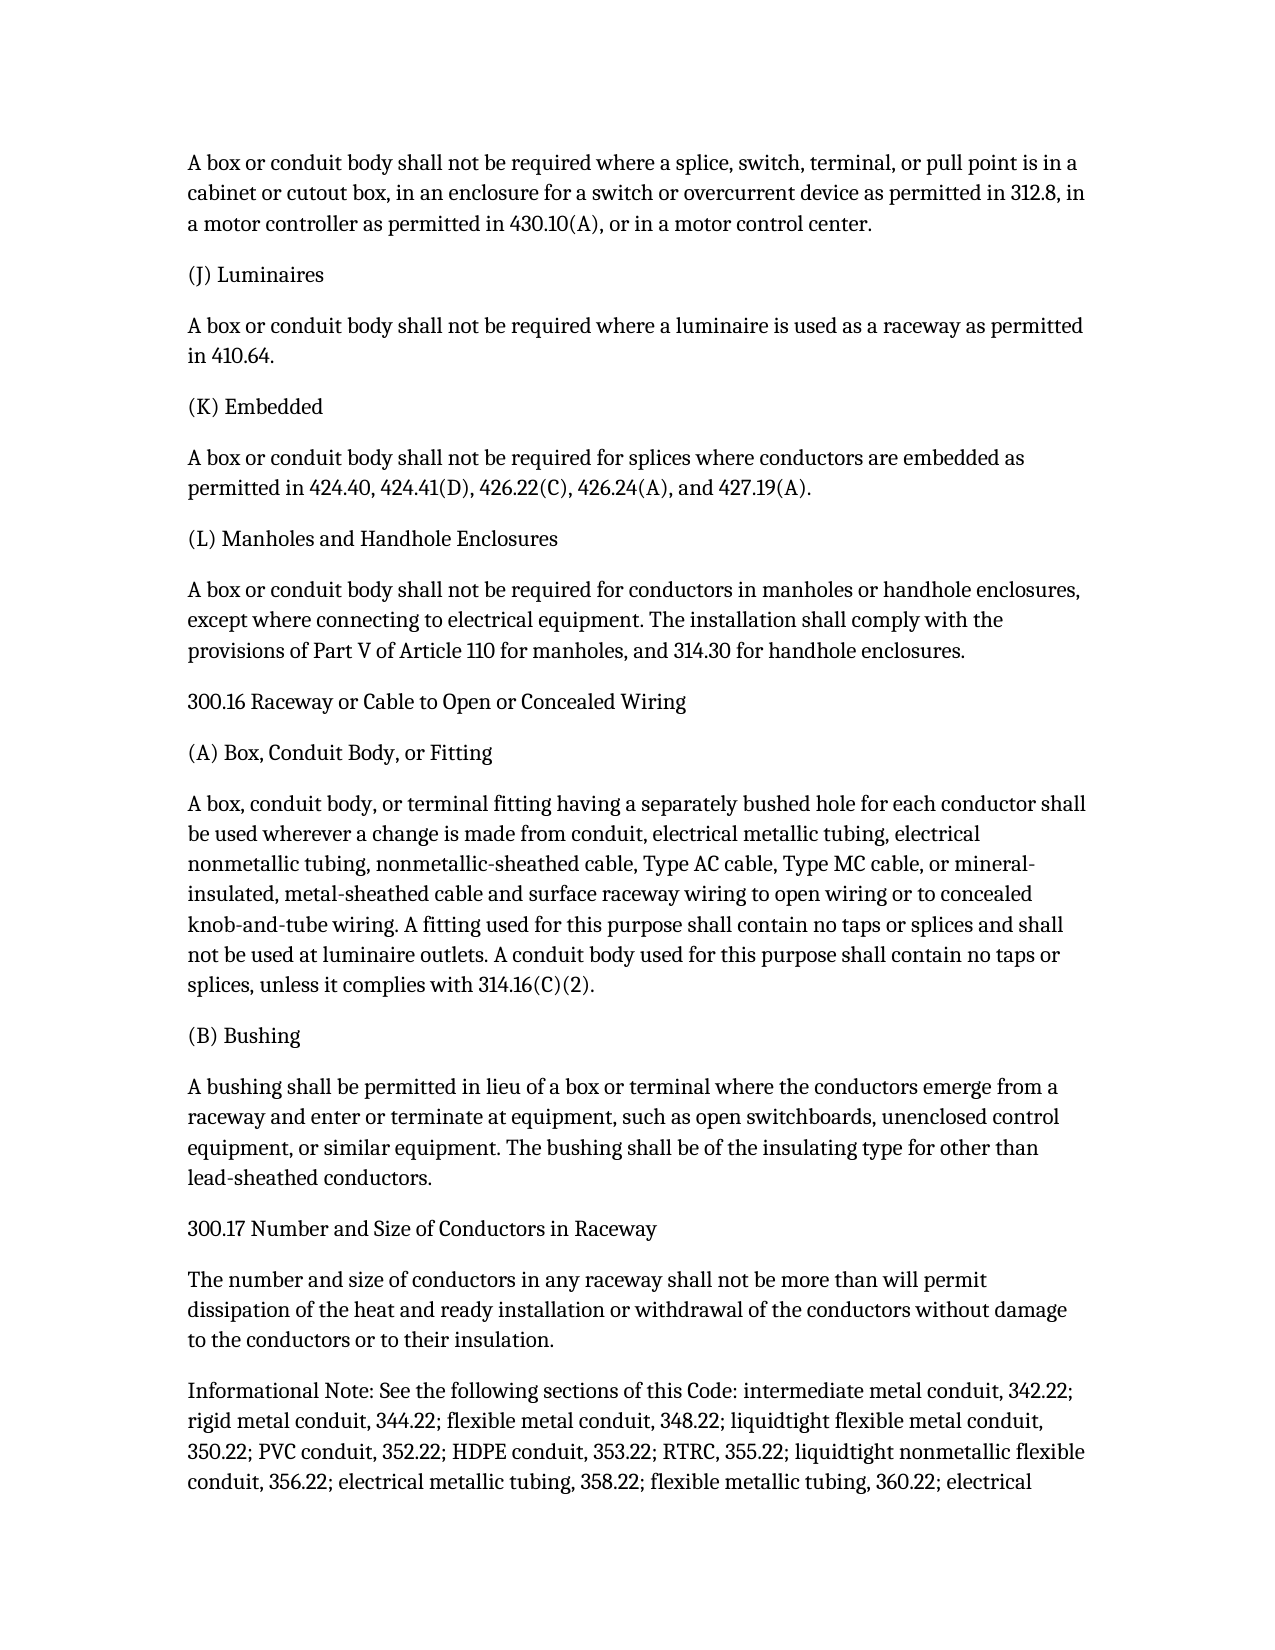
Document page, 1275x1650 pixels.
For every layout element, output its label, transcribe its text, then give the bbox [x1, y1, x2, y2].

text 300.17 Number and Size of Conductors in Raceway [187, 1216, 1087, 1242]
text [187, 1378, 1087, 1495]
text A box or conduit body shall not be required where a splice, switch, terminal, or pull point is in a cabinet or cutout box, in an enclosure for a switch or overcurrent device as permitted in 312.8, in a motor controller as permitted in 430.10(A), or in a motor control center. [187, 150, 1087, 237]
text A bushing shall be permitted in lieu of a box or terminal where the conductors emerge from a raceway and enter or terminate at equipment, such as open switchboards, unenclosed control equipment, or similar equipment. The bushing shall be of the insulating type for other than lead-sheathed conductors. [187, 1074, 1087, 1191]
text A box or conduit body shall not be required for splices where conductors are embedded as permitted in 424.40, 424.41(D), 426.22(C), 426.24(A), and 427.19(A). [187, 445, 1087, 501]
text A box, conduit body, or terminal fitting having a separately bushed hole for each conductor shall be used wherever a change is made from conduit, electrical metallic tubing, electrical nonmetallic tubing, nonmetallic-sheathed cable, Type AC cable, Type MC cable, or mineral-insulated, metal-sheathed cable and surface raceway wiring to open wiring or to concealed knob-and-tube wiring. A fitting used for this purpose shall contain no taps or splices and shall not be used at luminaire outlets. A conduit body used for this purpose shall contain no taps or splices, unless it complies with 314.16(C)(2). [187, 791, 1087, 998]
text A box or conduit body shall not be required where a luminaire is used as a raceway as permitted in 410.64. [187, 312, 1087, 369]
text (L) Manholes and Handhole Enclosures [187, 526, 1087, 552]
text (J) Luminaires [187, 261, 1087, 288]
text The number and size of conductors in any raceway shall not be more than will permit dissipation of the heat and ready installation or withdrawal of the conductors without damage to the conductors or to their insulation. [187, 1267, 1087, 1353]
text A box or conduit body shall not be required for conductors in manholes or handhole enclosures, except where connecting to electrical equipment. The installation shall comply with the provisions of Part V of Article 110 for manholes, and 314.30 for handhole enclosures. [187, 577, 1087, 664]
text (K) Embedded [187, 394, 1087, 420]
text 300.16 Raceway or Cable to Open or Concealed Wiring [187, 688, 1087, 715]
text (B) Bushing [187, 1023, 1087, 1049]
text (A) Box, Conduit Body, or Fitting [187, 739, 1087, 766]
